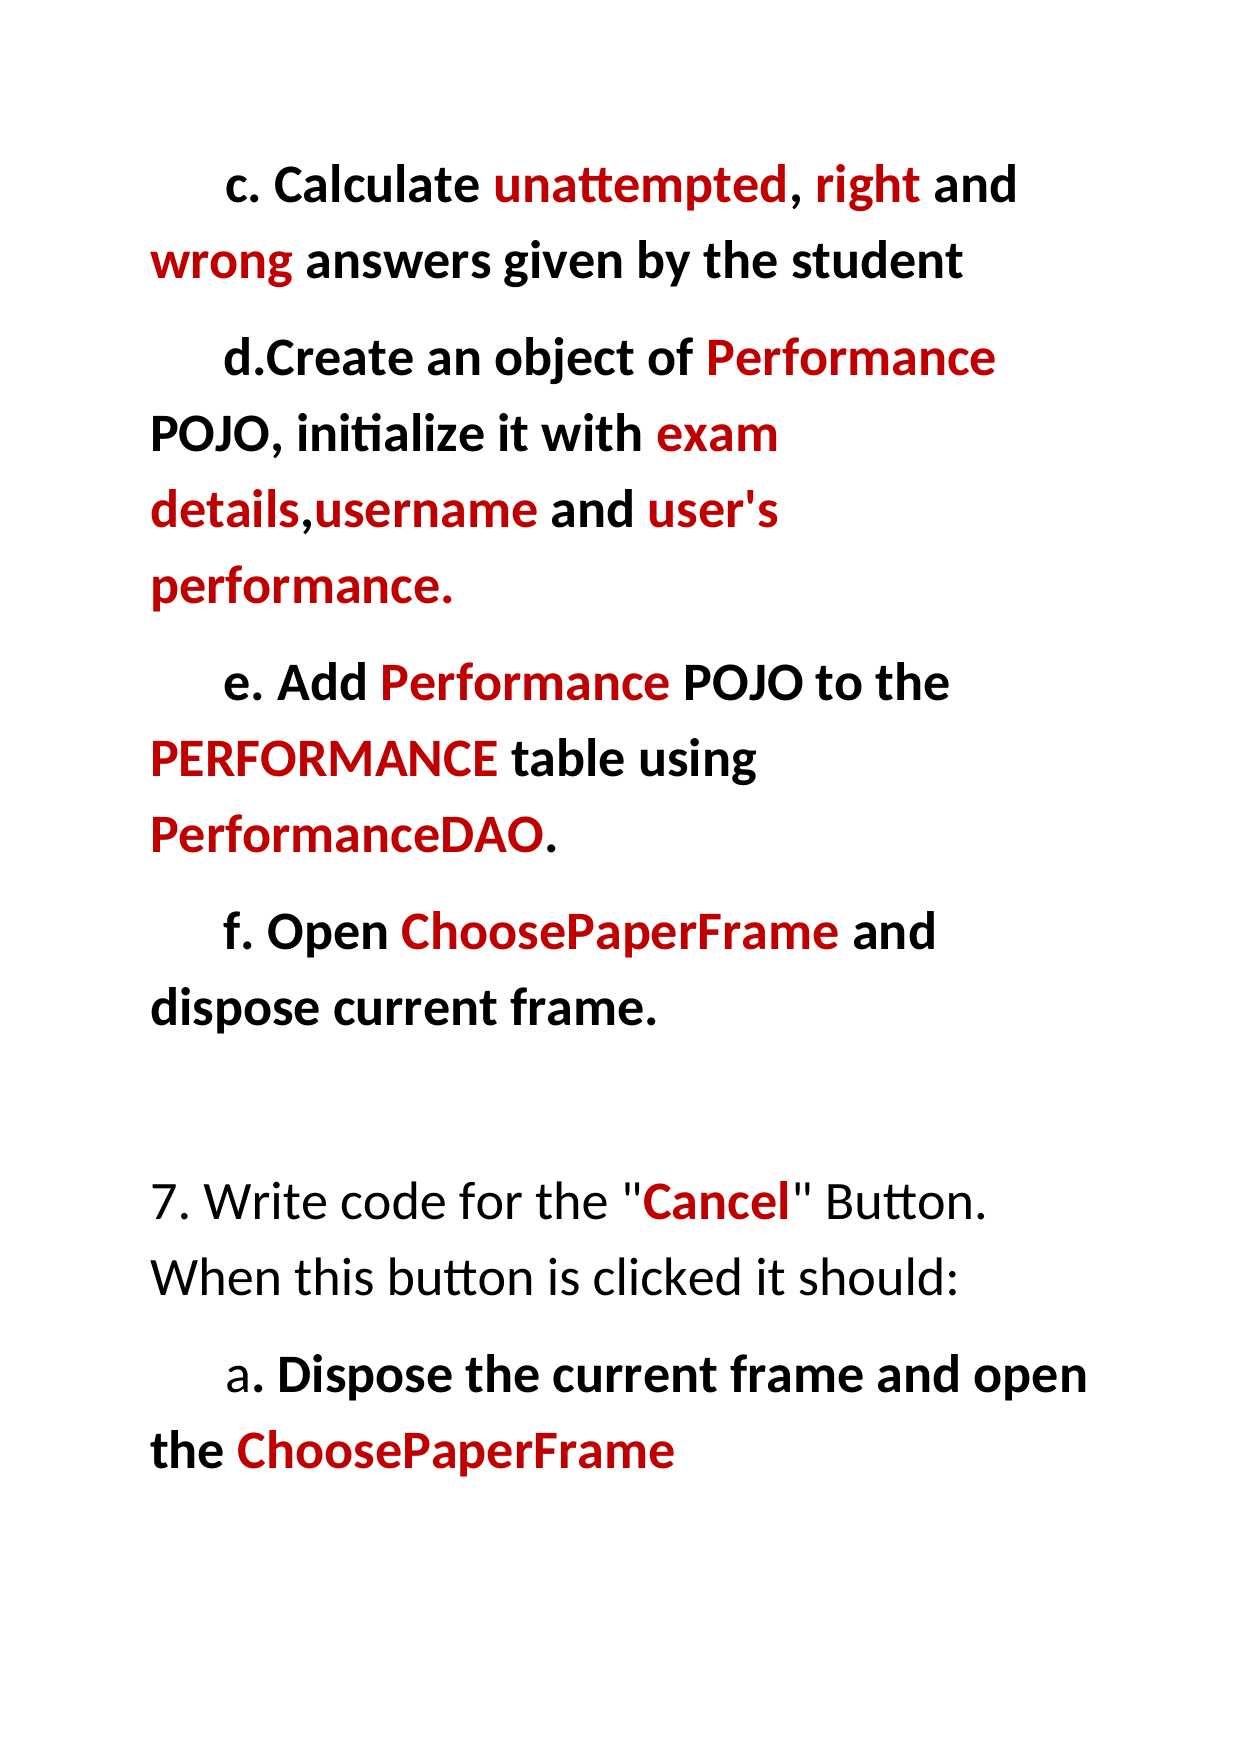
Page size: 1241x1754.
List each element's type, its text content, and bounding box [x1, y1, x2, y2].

text a. Dispose the current frame and open the ChoosePaperFrame [150, 1339, 1090, 1482]
text f. Open ChoosePaperFrame and dispose current frame. [150, 897, 1090, 1039]
text e. Add Performance POJO to the PERFORMANCE table using PerformanceDAO. [150, 648, 1090, 866]
text c. Calculate unattempted, right and wrong answers given by the student [150, 150, 1090, 292]
text d.Create an object of Performance POJO, initialize it with exam details,username and user's performance. [150, 323, 1090, 617]
text 7. Write code for the "Cancel" Button. When this button is clicked it should: [150, 1167, 1090, 1309]
